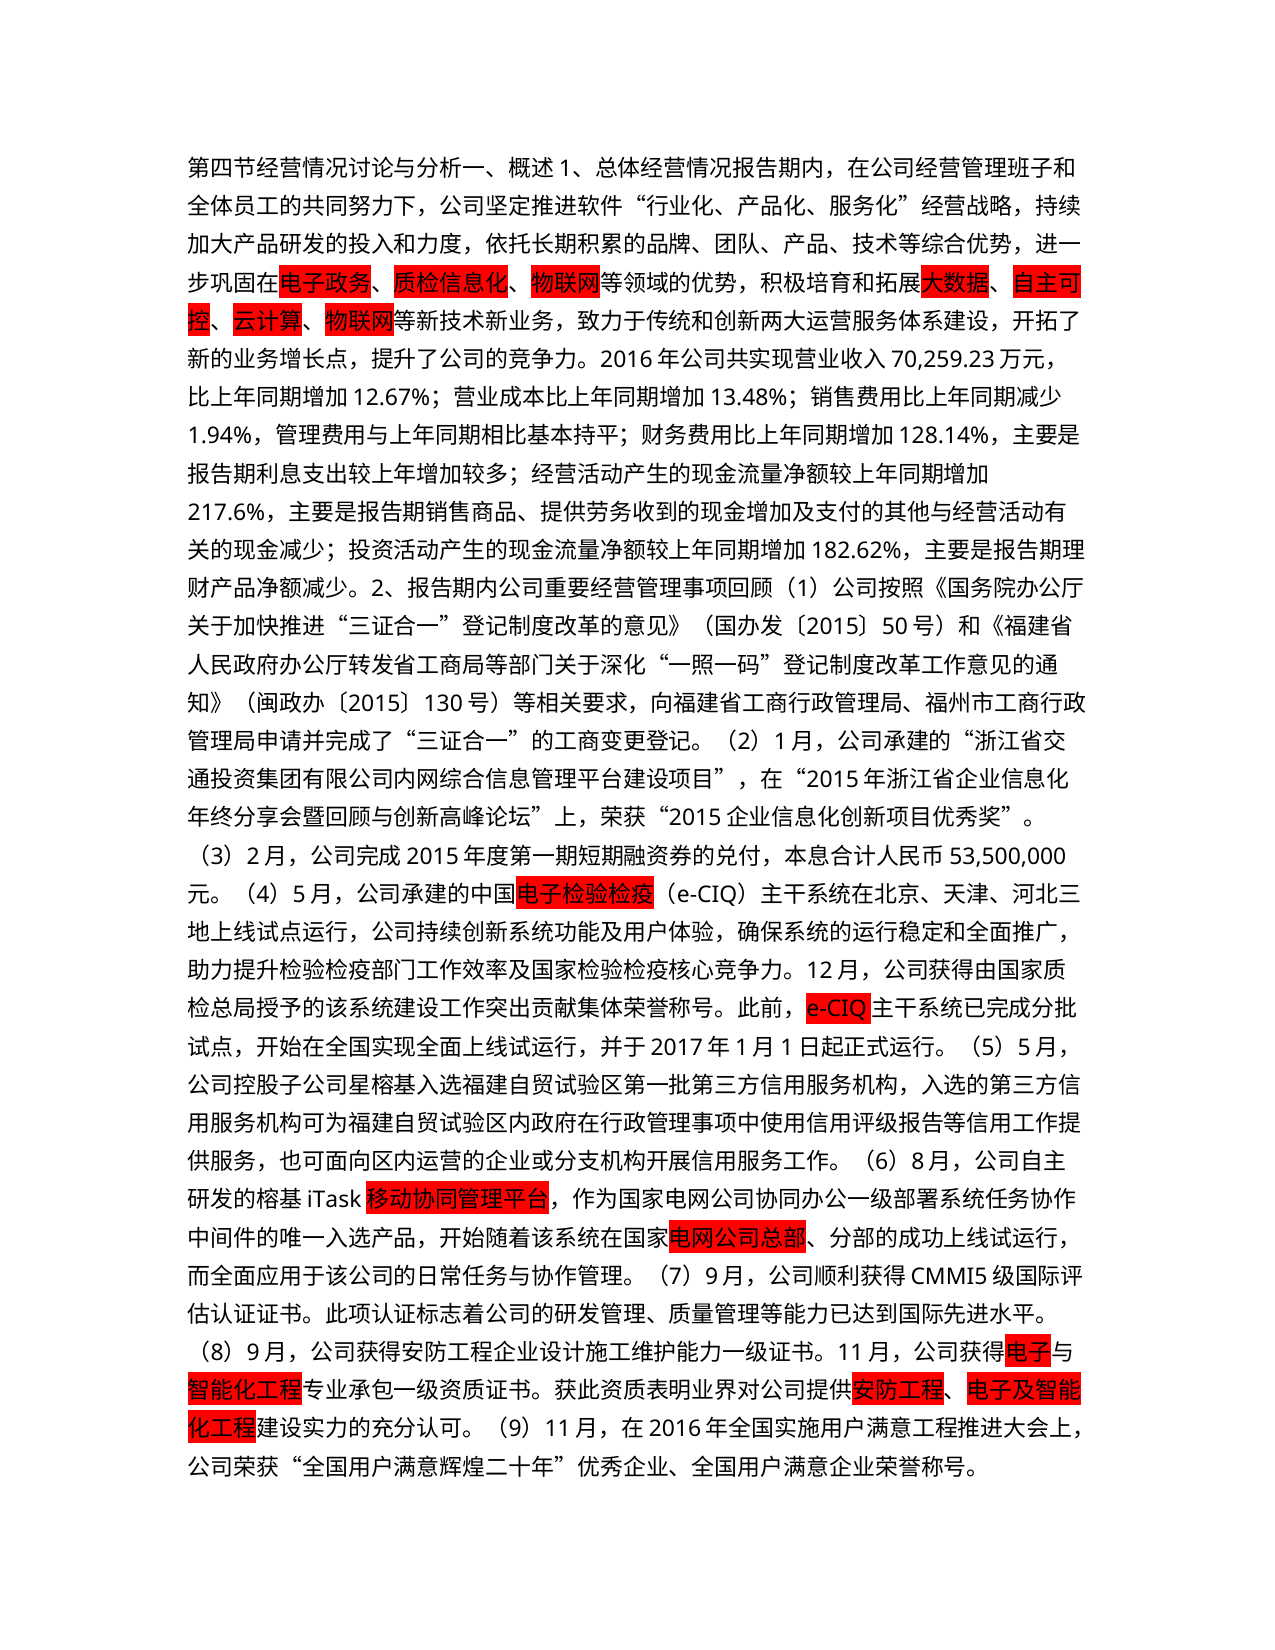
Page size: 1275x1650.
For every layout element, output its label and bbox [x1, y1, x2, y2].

text [187, 150, 1087, 1482]
